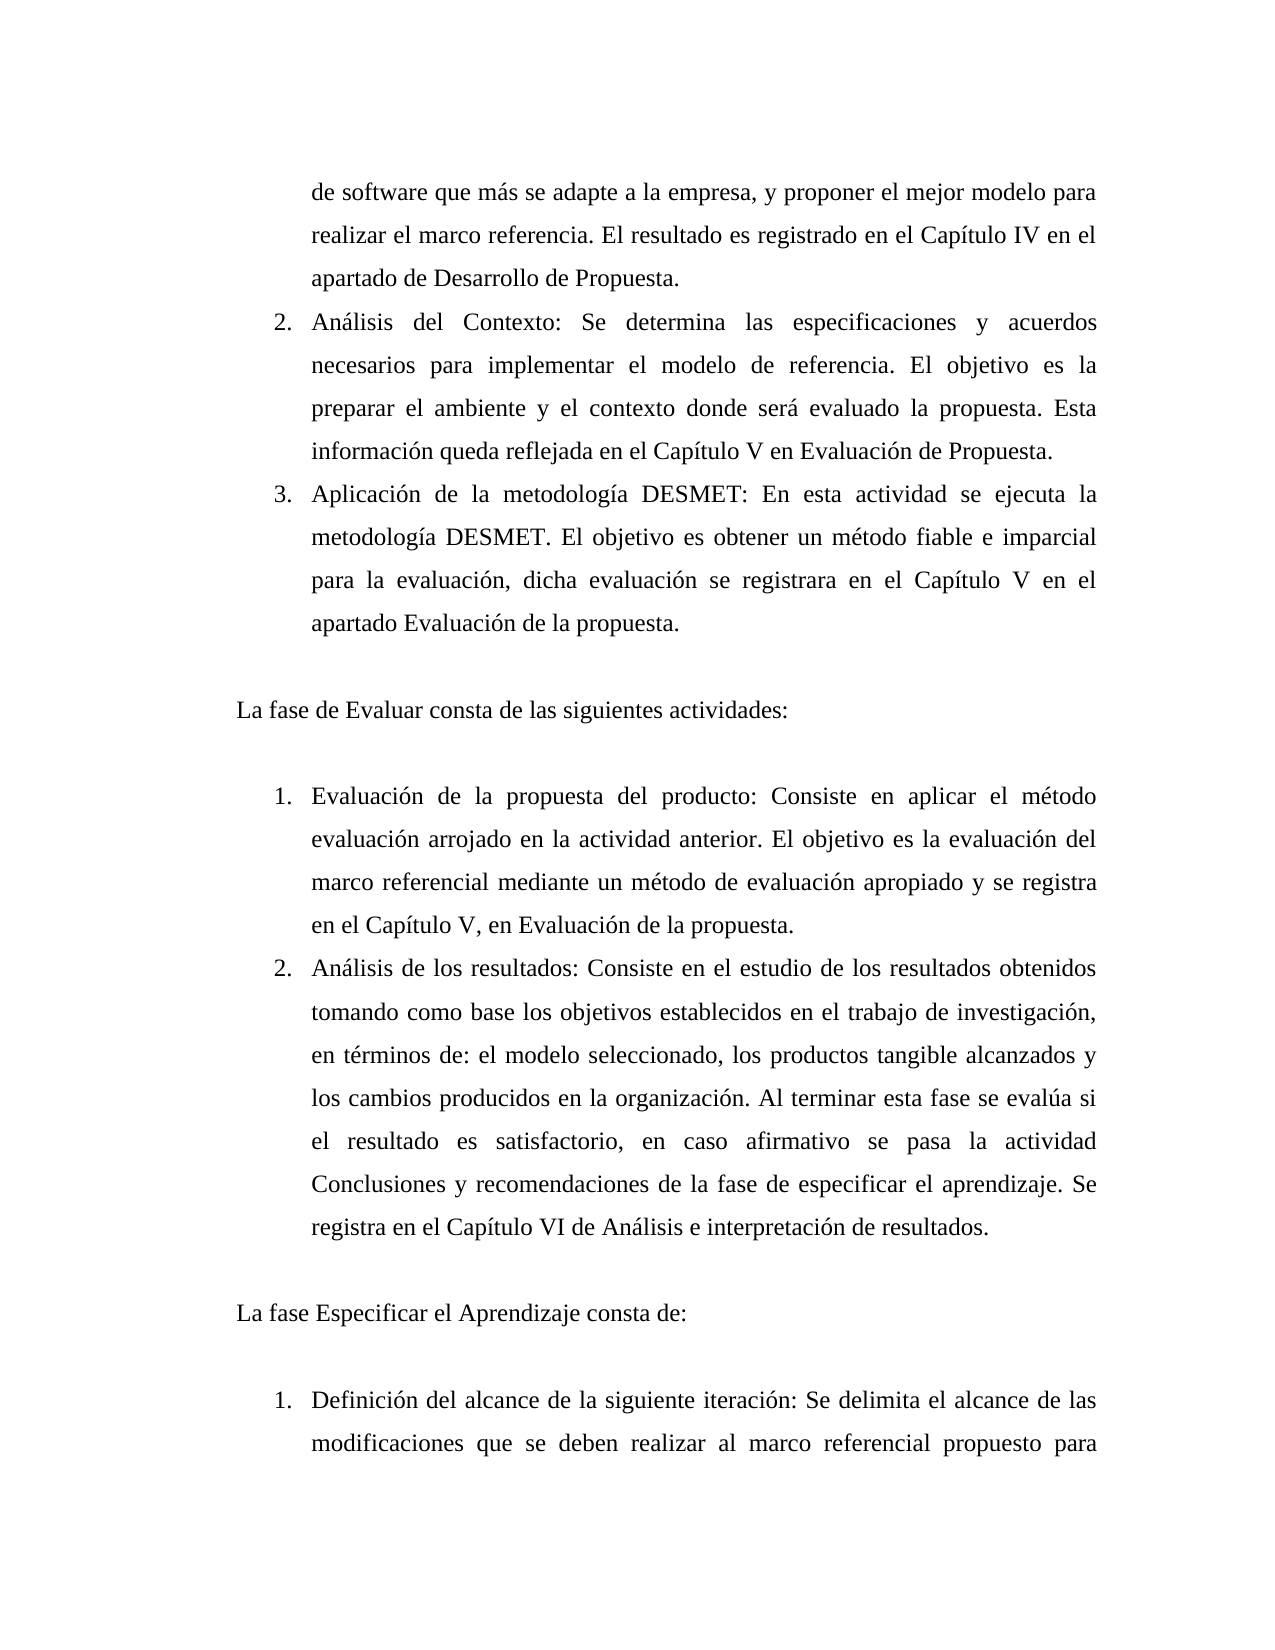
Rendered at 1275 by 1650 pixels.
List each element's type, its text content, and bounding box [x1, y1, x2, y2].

list Análisis de los resultados: Consiste en el estudio de los resultados obtenidos tomando como base los objetivos establecidos en el trabajo de investigación, en términos de: el modelo seleccionado, los productos tangible alcanzados y los cambios producidos en la organización. Al terminar esta fase se evalúa si el resultado es satisfactorio, en caso afirmativo se pasa la actividad Conclusiones y recomendaciones de la fase de especificar el aprendizaje. Se registra en el Capítulo VI de Análisis e interpretación de resultados. [274, 953, 1098, 1241]
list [274, 1385, 1098, 1457]
text La fase de Evaluar consta de las siguientes actividades: [236, 695, 1098, 723]
list Aplicación de la metodología DESMET: En esta actividad se ejecuta la metodología DESMET. El objetivo es obtener un método fiable e imparcial para la evaluación, dicha evaluación se registrara en el Capítulo V en el apartado Evaluación de la propuesta. [274, 479, 1098, 637]
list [274, 177, 1098, 292]
text La fase Especificar el Aprendizaje consta de: [236, 1298, 1098, 1327]
list Evaluación de la propuesta del producto: Consiste en aplicar el método evaluación arrojado en la actividad anterior. El objetivo es la evaluación del marco referencial mediante un método de evaluación apropiado y se registra en el Capítulo V, en Evaluación de la propuesta. [274, 781, 1098, 939]
list Análisis del Contexto: Se determina las especificaciones y acuerdos necesarios para implementar el modelo de referencia. El objetivo es la preparar el ambiente y el contexto donde será evaluado la propuesta. Esta información queda reflejada en el Capítulo V en Evaluación de Propuesta. [274, 307, 1098, 465]
